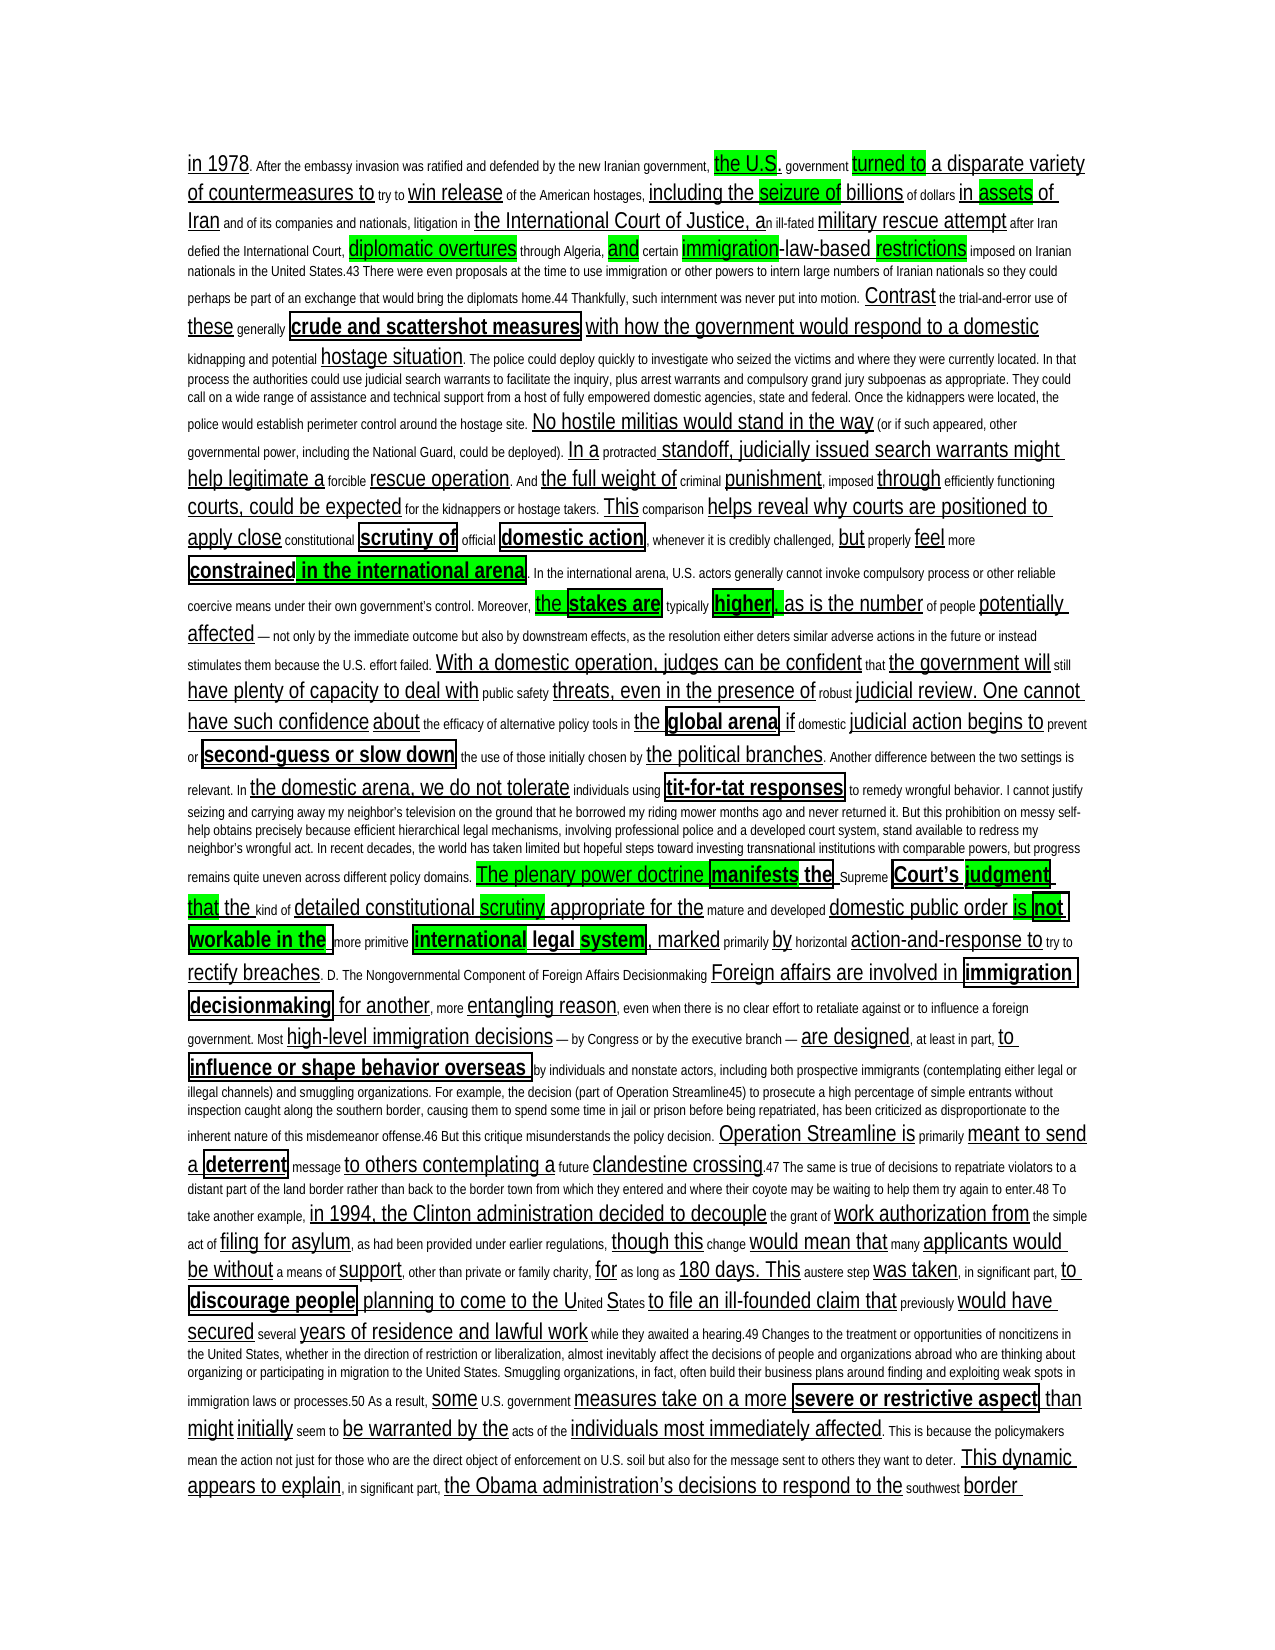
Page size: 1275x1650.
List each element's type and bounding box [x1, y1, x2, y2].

text [187, 150, 1087, 1498]
